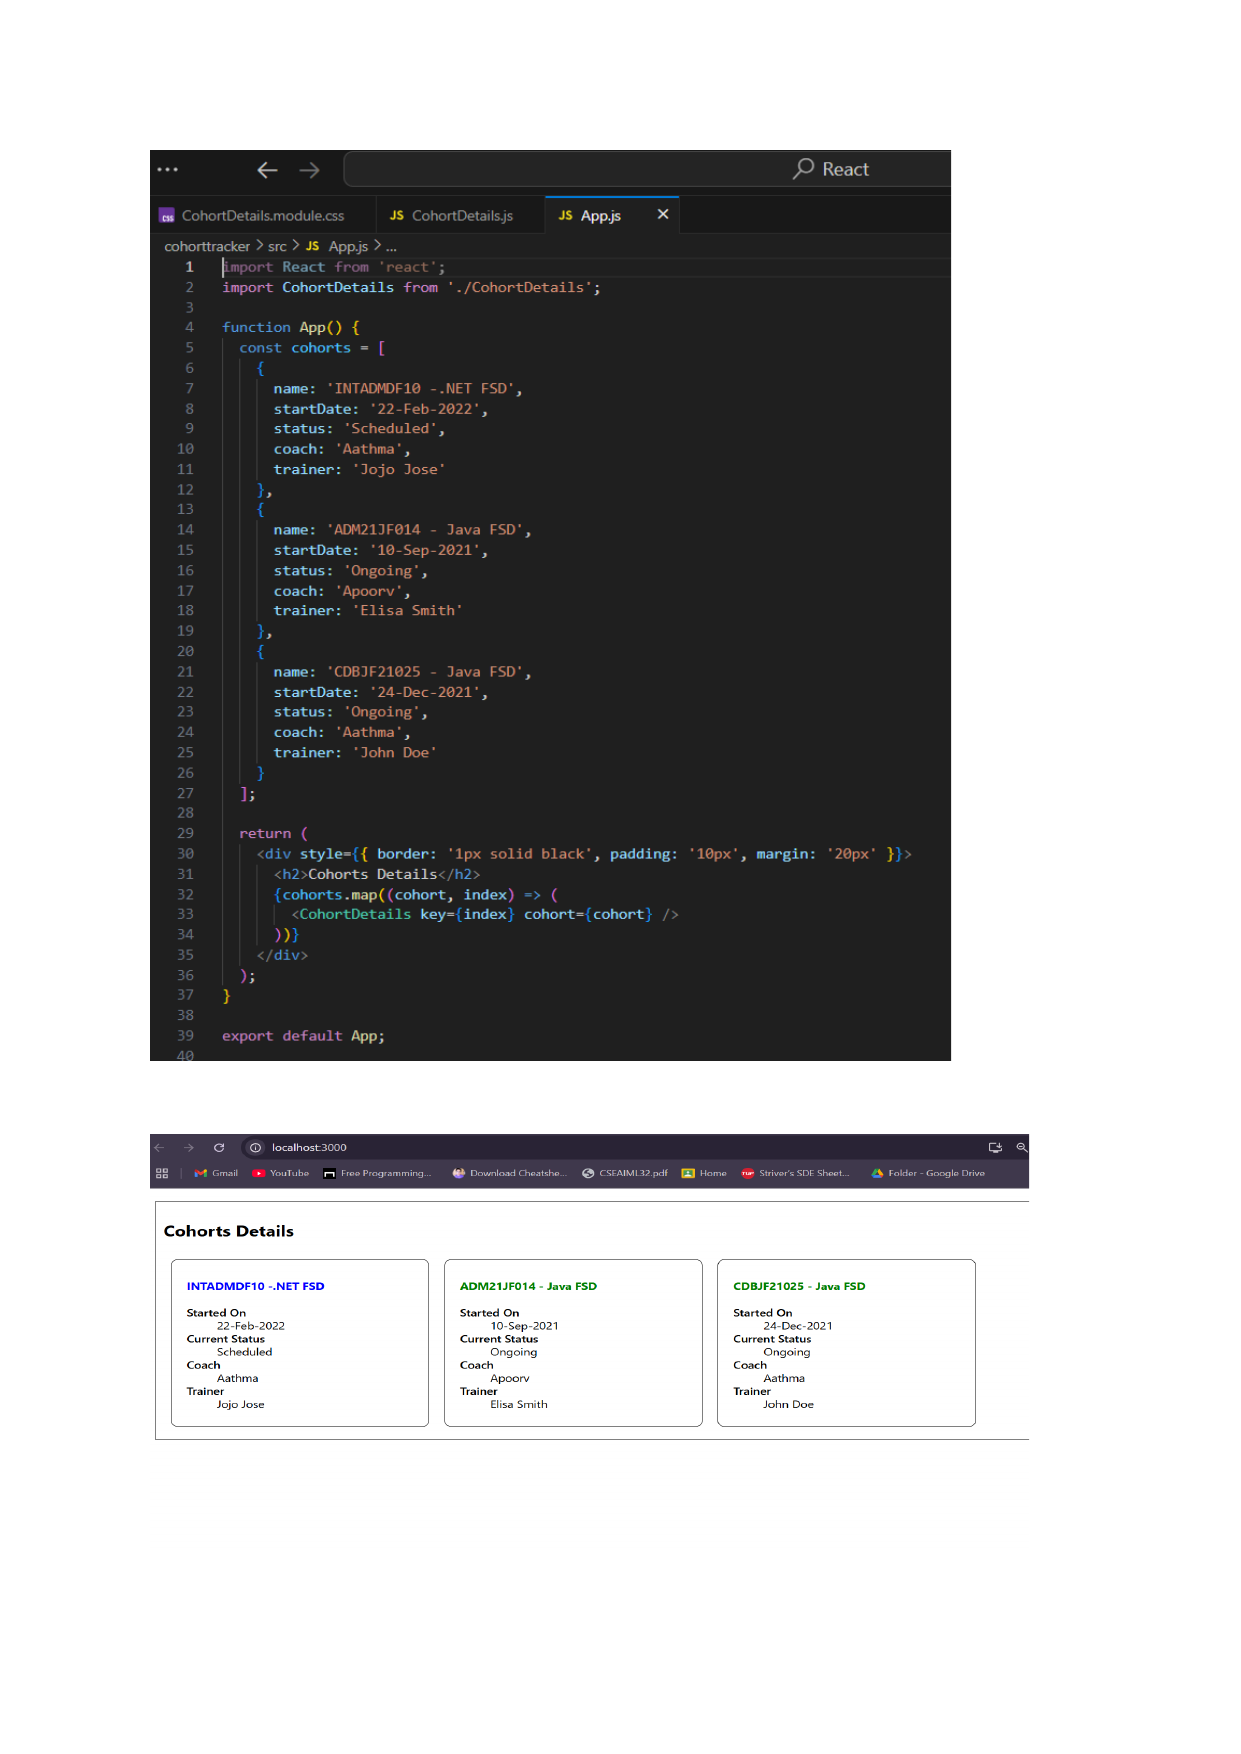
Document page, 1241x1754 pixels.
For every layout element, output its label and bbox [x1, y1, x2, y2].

picture [150, 1134, 1030, 1548]
picture [150, 150, 952, 1061]
